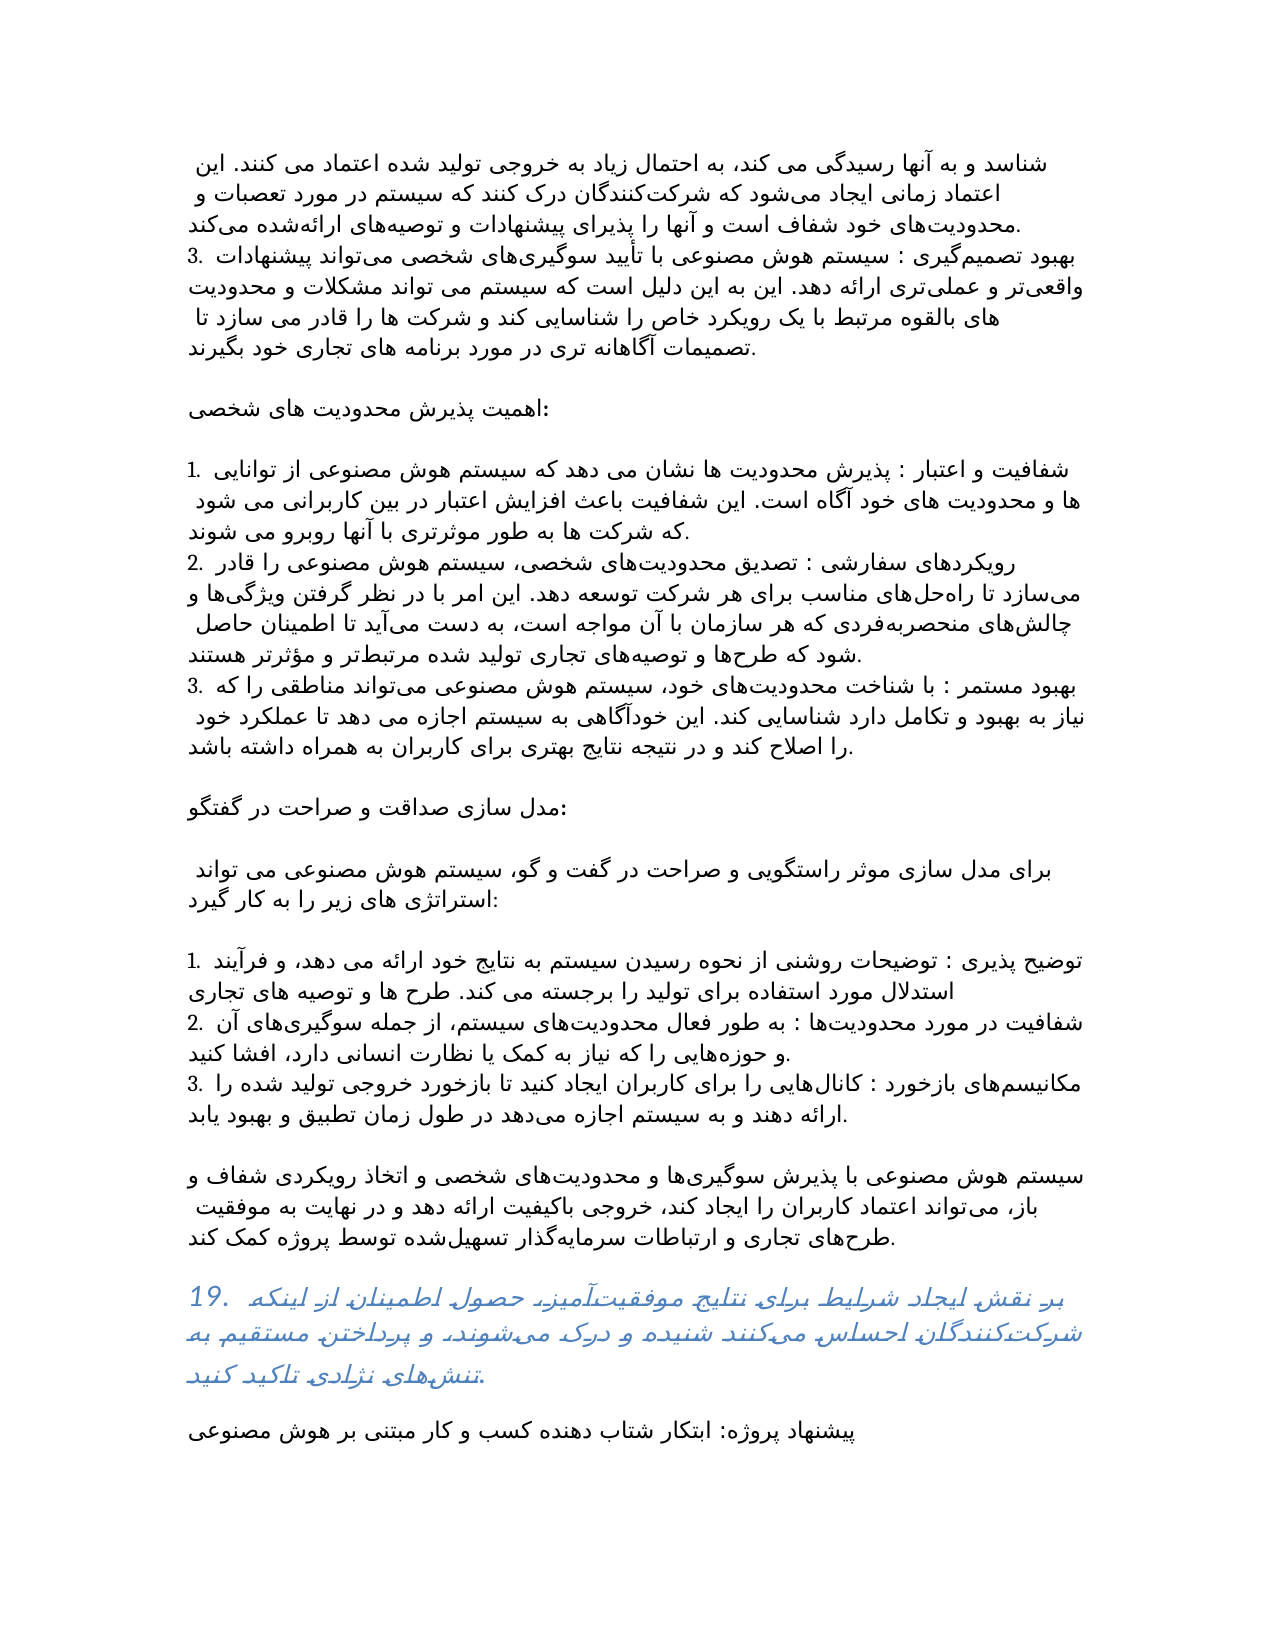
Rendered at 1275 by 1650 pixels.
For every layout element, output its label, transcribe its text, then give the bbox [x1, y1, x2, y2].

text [187, 150, 1087, 1251]
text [187, 1418, 1087, 1474]
subtitle 19. بر نقش ایجاد شرایط برای نتایج موفقیت‌آمیز، حصول اطمینان از اینکه شرکت‌کنندگان احساس می‌کنند شنیده و درک می‌شوند، و پرداختن مستقیم به تنش‌های نژادی تاکید کنید. [187, 1276, 1087, 1391]
